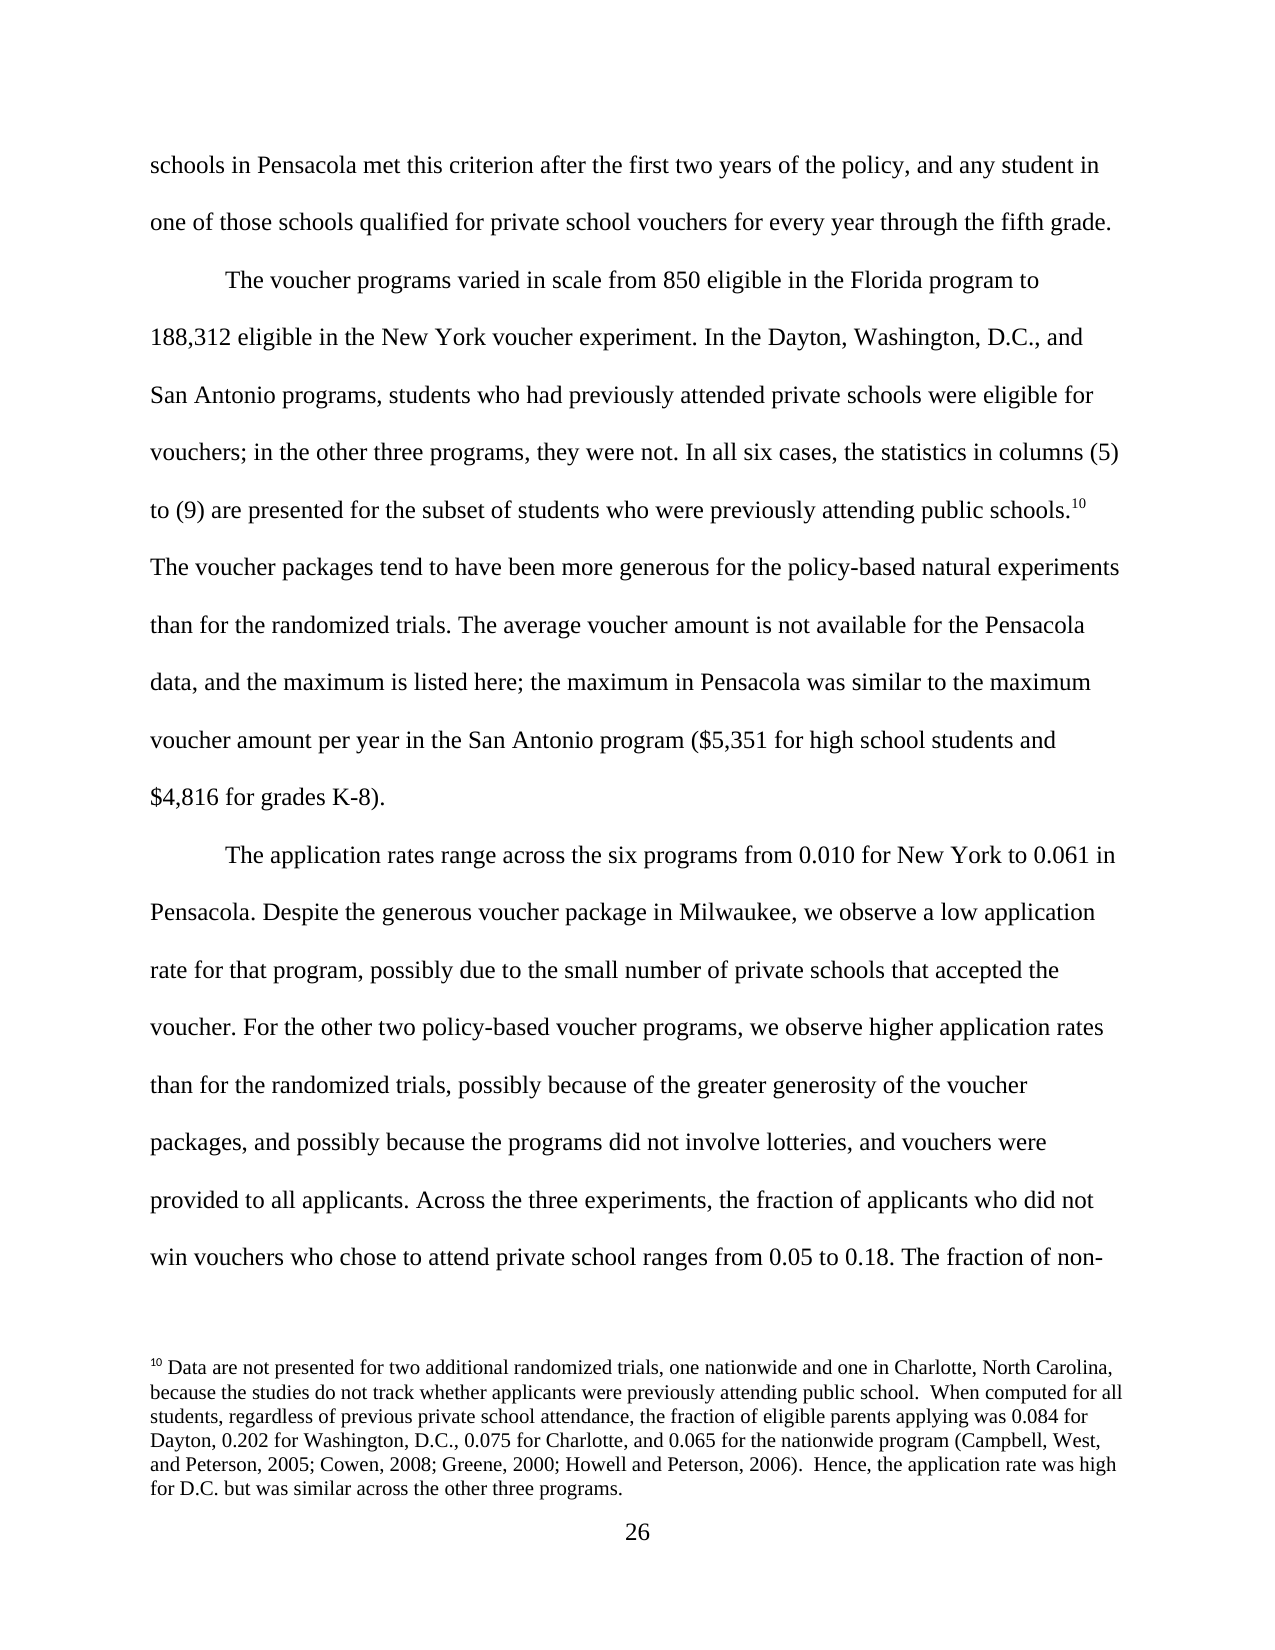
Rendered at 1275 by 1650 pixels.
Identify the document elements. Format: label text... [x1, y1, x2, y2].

text The voucher programs varied in scale from 850 eligible in the Florida program to 188,312 eligible in the New York voucher experiment. In the Dayton, Washington, D.C., and San Antonio programs, students who had previously attended private schools were eligible for vouchers; in the other three programs, they were not. In all six cases, the statistics in columns (5) to (9) are presented for the subset of students who were previously attending public schools. The voucher packages tend to have been more generous for the policy-based natural experiments than for the randomized trials. The average voucher amount is not available for the Pensacola data, and the maximum is listed here; the maximum in Pensacola was similar to the maximum voucher amount per year in the San Antonio program ($5,351 for high school students and $4,816 for grades K-8). [150, 265, 1125, 811]
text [150, 840, 1125, 1271]
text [150, 150, 1125, 236]
